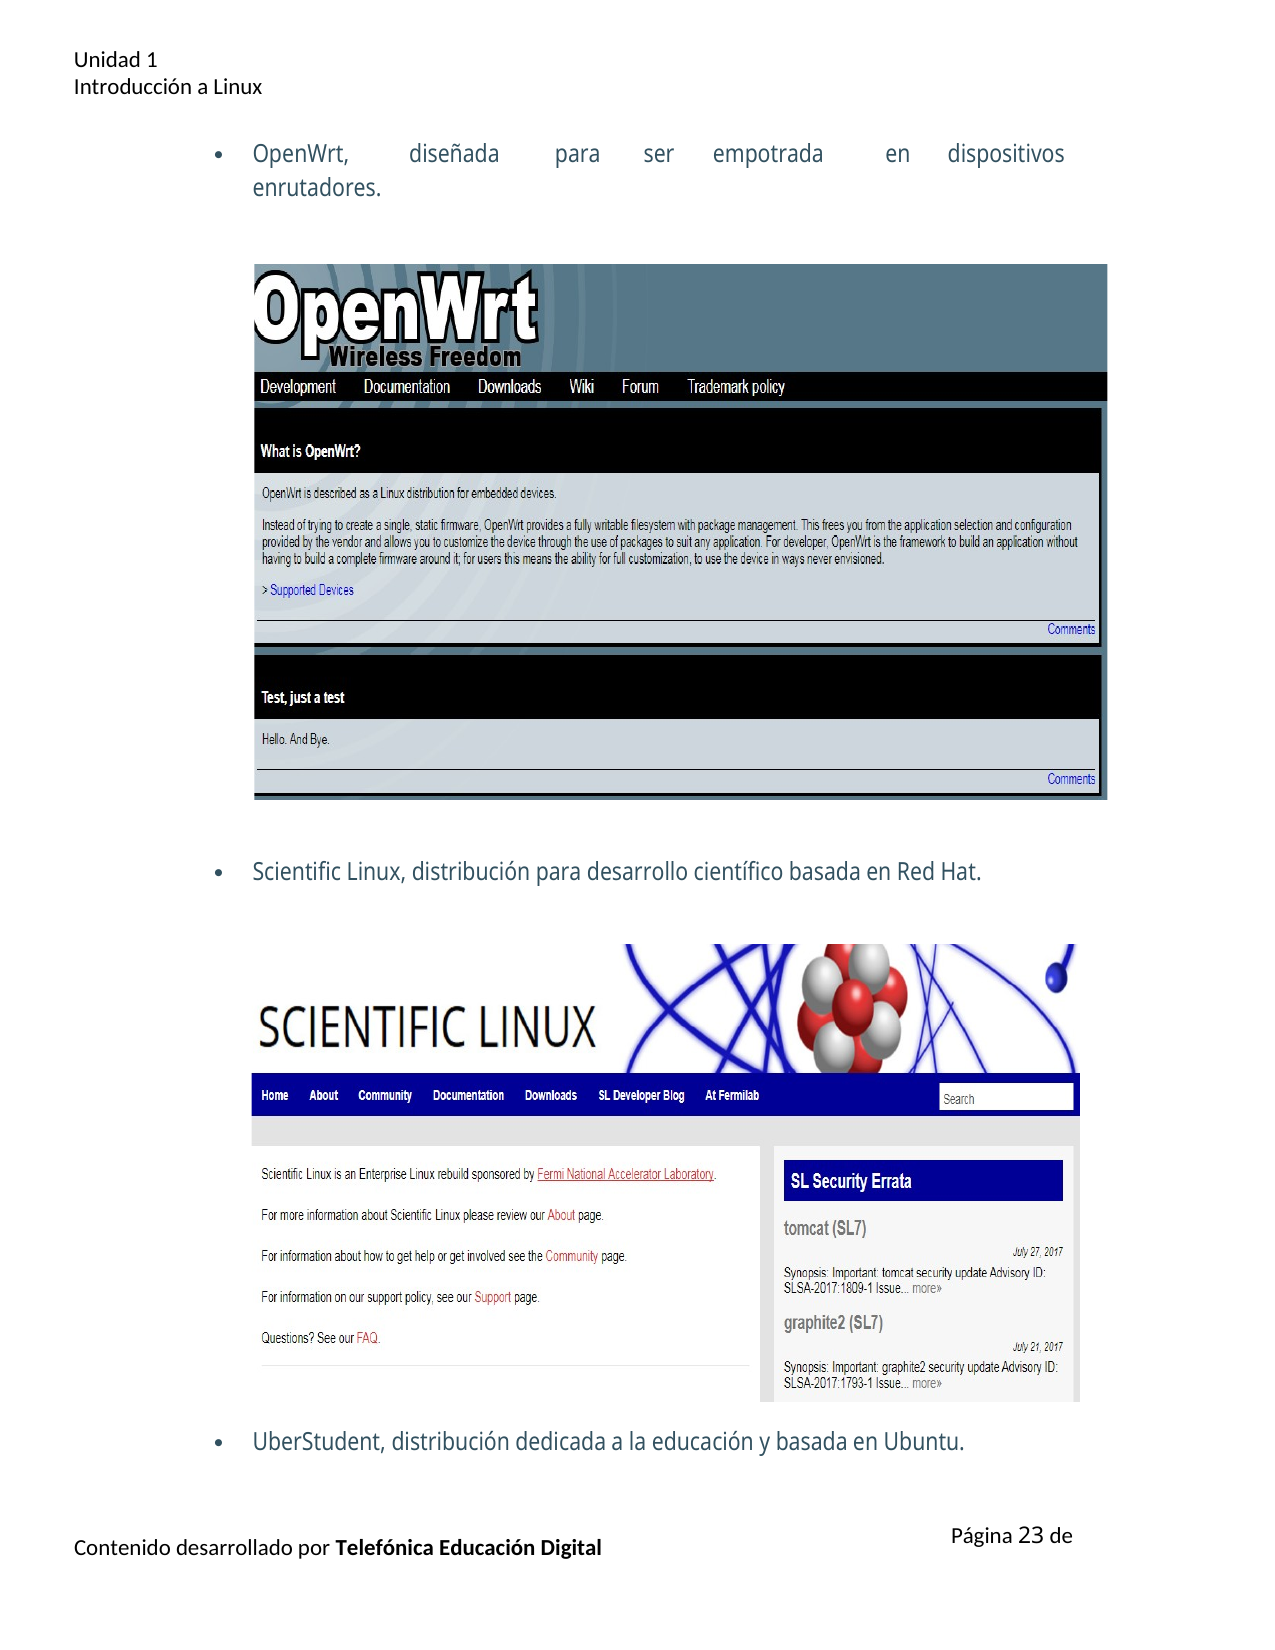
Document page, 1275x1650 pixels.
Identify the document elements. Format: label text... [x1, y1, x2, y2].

picture [254, 264, 1108, 800]
list Scientific Linux, distribución para desarrollo científico basada en Red Hat. [215, 853, 1098, 887]
list OpenWrt, diseñada para ser empotrada en dispositivos enrutadores. [215, 135, 1098, 203]
picture [251, 944, 1080, 1402]
